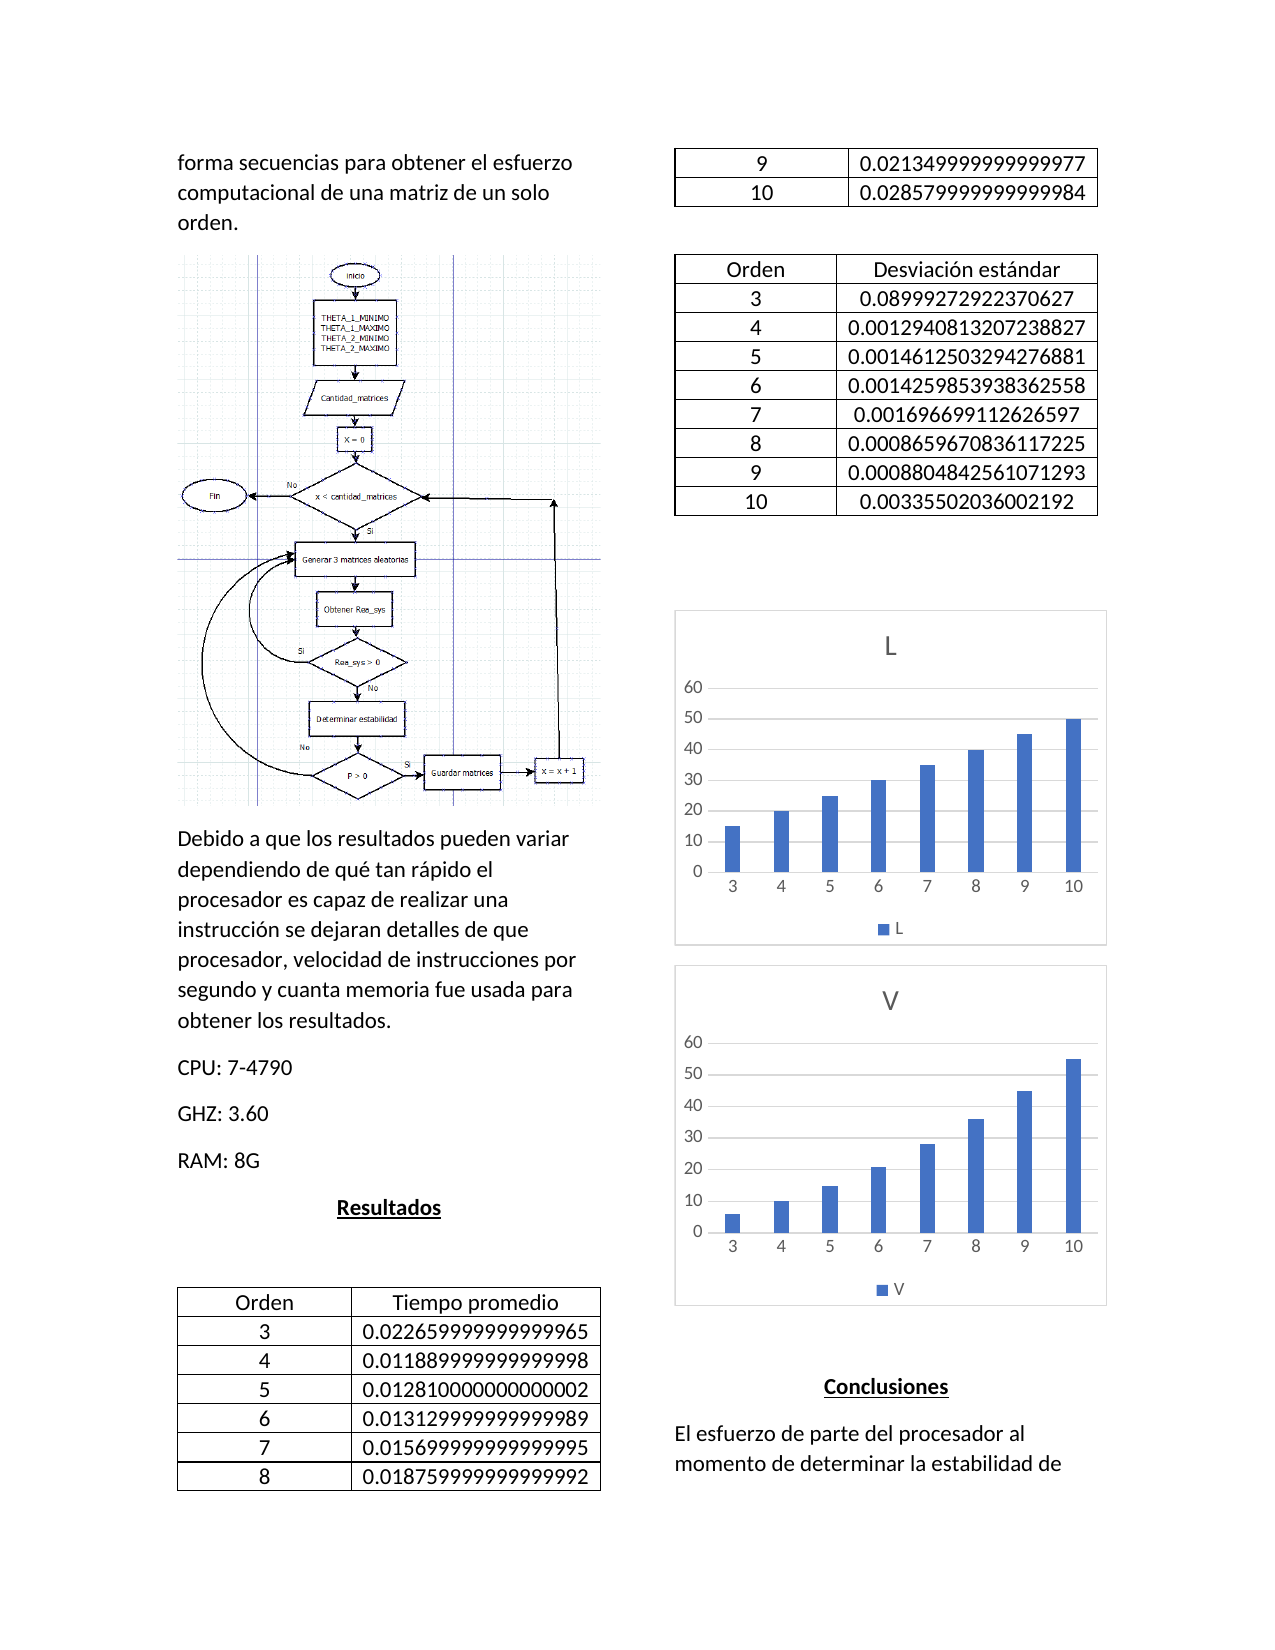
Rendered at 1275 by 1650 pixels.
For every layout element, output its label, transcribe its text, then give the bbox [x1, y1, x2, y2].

table_cell 0.08999272922370627 [837, 284, 1097, 312]
table_cell 5 [676, 342, 836, 370]
text RAM: 8G [177, 1146, 601, 1174]
table_cell 0.00335502036002192 [837, 487, 1097, 515]
table_cell 0.0014612503294276881 [837, 342, 1097, 370]
table_cell 0.013129999999999989 [352, 1404, 600, 1432]
table_cell 0.015699999999999995 [352, 1433, 600, 1461]
table_cell 5 [178, 1375, 351, 1403]
table_cell 0.011889999999999998 [352, 1346, 600, 1374]
table_cell 3 [676, 284, 836, 312]
text CPU: 7-4790 [177, 1053, 601, 1081]
table_cell 8 [178, 1463, 351, 1490]
table_cell 0.018759999999999992 [352, 1463, 600, 1490]
table_cell 6 [178, 1404, 351, 1432]
table_cell 7 [178, 1433, 351, 1461]
table_cell 10 [676, 487, 836, 515]
table_cell 0.0008659670836117225 [837, 429, 1097, 457]
table_header Tiempo promedio [352, 1288, 600, 1316]
table_cell 4 [676, 313, 836, 341]
table_cell 0.021349999999999977 [849, 149, 1097, 177]
picture [177, 255, 601, 806]
text Resultados [177, 1193, 601, 1221]
table_cell 3 [178, 1317, 351, 1345]
table_cell 0.0014259853938362558 [837, 371, 1097, 399]
text Debido a que los resultados pueden variar dependiendo de qué tan rápido el procesador es capaz de realizar una instrucción se dejaran detalles de que procesador, velocidad de instrucciones por segundo y cuanta memoria fue usada para obtener los resultados. [177, 824, 601, 1034]
table_header Orden [178, 1288, 351, 1316]
table_cell 4 [178, 1346, 351, 1374]
table_cell 0.0008804842561071293 [837, 458, 1097, 486]
table_cell 0.001696699112626597 [837, 400, 1097, 428]
table_cell 0.012810000000000002 [352, 1375, 600, 1403]
table_cell 0.028579999999999984 [849, 178, 1097, 206]
table_cell 10 [676, 178, 848, 206]
table_cell 7 [676, 400, 836, 428]
table_header Desviación estándar [837, 255, 1097, 283]
text Conclusiones [674, 1372, 1098, 1400]
table_cell 8 [676, 429, 836, 457]
table_cell 0.0012940813207238827 [837, 313, 1097, 341]
table_cell 9 [676, 458, 836, 486]
table_cell 9 [676, 149, 848, 177]
table_cell 0.022659999999999965 [352, 1317, 600, 1345]
table_header Orden [676, 255, 836, 283]
table_cell 6 [676, 371, 836, 399]
text GHZ: 3.60 [177, 1099, 601, 1127]
